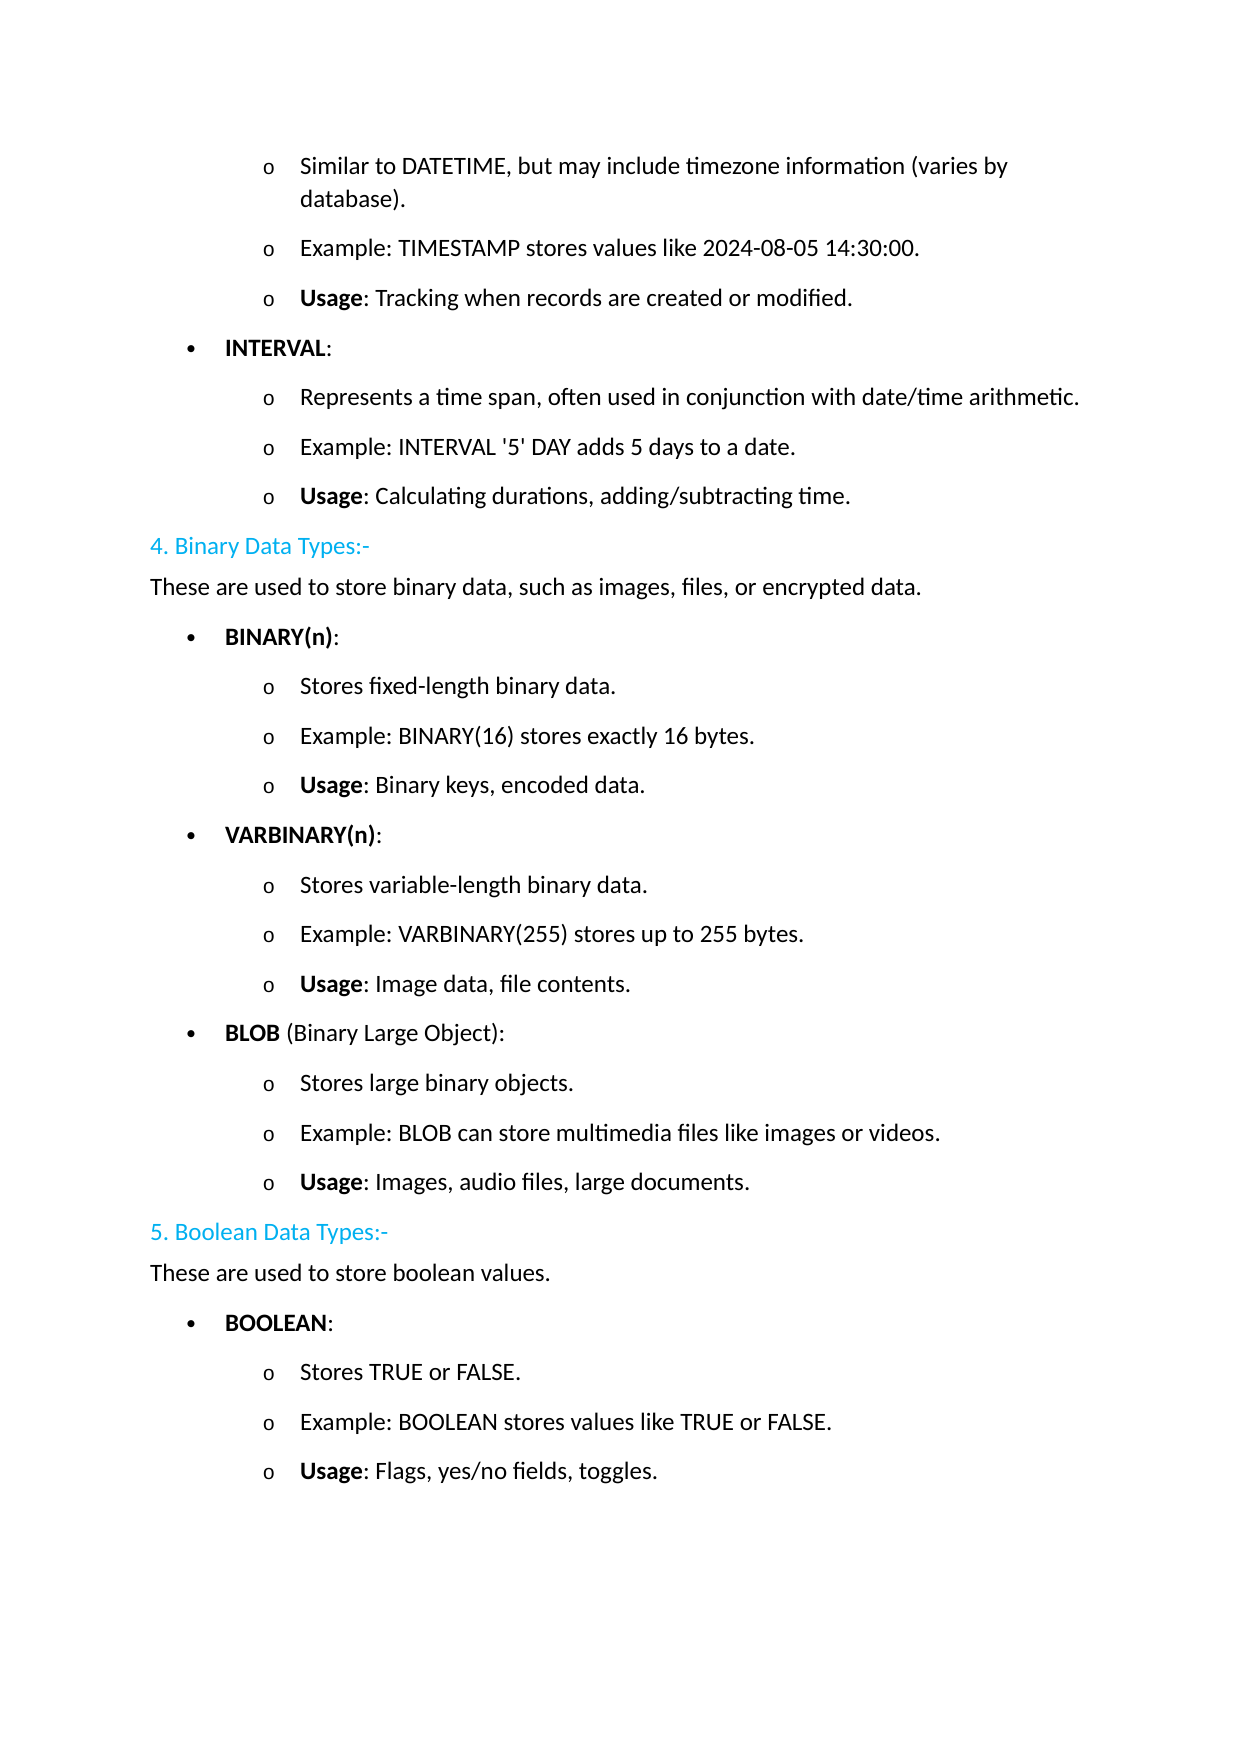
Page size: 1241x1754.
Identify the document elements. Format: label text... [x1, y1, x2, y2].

subtitle 4. Binary Data Types:- [150, 530, 1090, 561]
text These are used to store boolean values. [150, 1257, 1090, 1288]
list Example: BOOLEAN stores values like TRUE or FALSE. [262, 1406, 1090, 1436]
text These are used to store binary data, such as images, files, or encrypted data. [150, 571, 1090, 602]
list Usage: Calculating durations, adding/subtracting time. [262, 480, 1090, 511]
list Example: BINARY(16) stores exactly 16 bytes. [262, 720, 1090, 751]
list INTERVAL: [187, 332, 1090, 362]
list Stores fixed-length binary data. [262, 670, 1090, 701]
list Example: VARBINARY(255) stores up to 255 bytes. [262, 918, 1090, 949]
list Usage: Flags, yes/no fields, toggles. [262, 1455, 1090, 1486]
list BINARY(n): [187, 621, 1090, 651]
list Example: BLOB can store multimedia files like images or videos. [262, 1117, 1090, 1147]
list Stores large binary objects. [262, 1067, 1090, 1098]
list BLOB (Binary Large Object): [187, 1017, 1090, 1048]
list Example: TIMESTAMP stores values like 2024-08-05 14:30:00. [262, 232, 1090, 263]
subtitle 5. Boolean Data Types:- [150, 1216, 1090, 1246]
list Usage: Images, audio files, large documents. [262, 1166, 1090, 1197]
list Usage: Binary keys, encoded data. [262, 769, 1090, 800]
list VARBINARY(n): [187, 819, 1090, 850]
list Stores variable-length binary data. [262, 869, 1090, 899]
list Represents a time span, often used in conjunction with date/time arithmetic. [262, 381, 1090, 412]
list Usage: Tracking when records are created or modified. [262, 282, 1090, 313]
list Example: INTERVAL '5' DAY adds 5 days to a date. [262, 431, 1090, 461]
list Stores TRUE or FALSE. [262, 1356, 1090, 1387]
list Similar to DATETIME, but may include timezone information (varies by database). [262, 150, 1090, 213]
list BOOLEAN: [187, 1307, 1090, 1337]
list Usage: Image data, file contents. [262, 968, 1090, 998]
